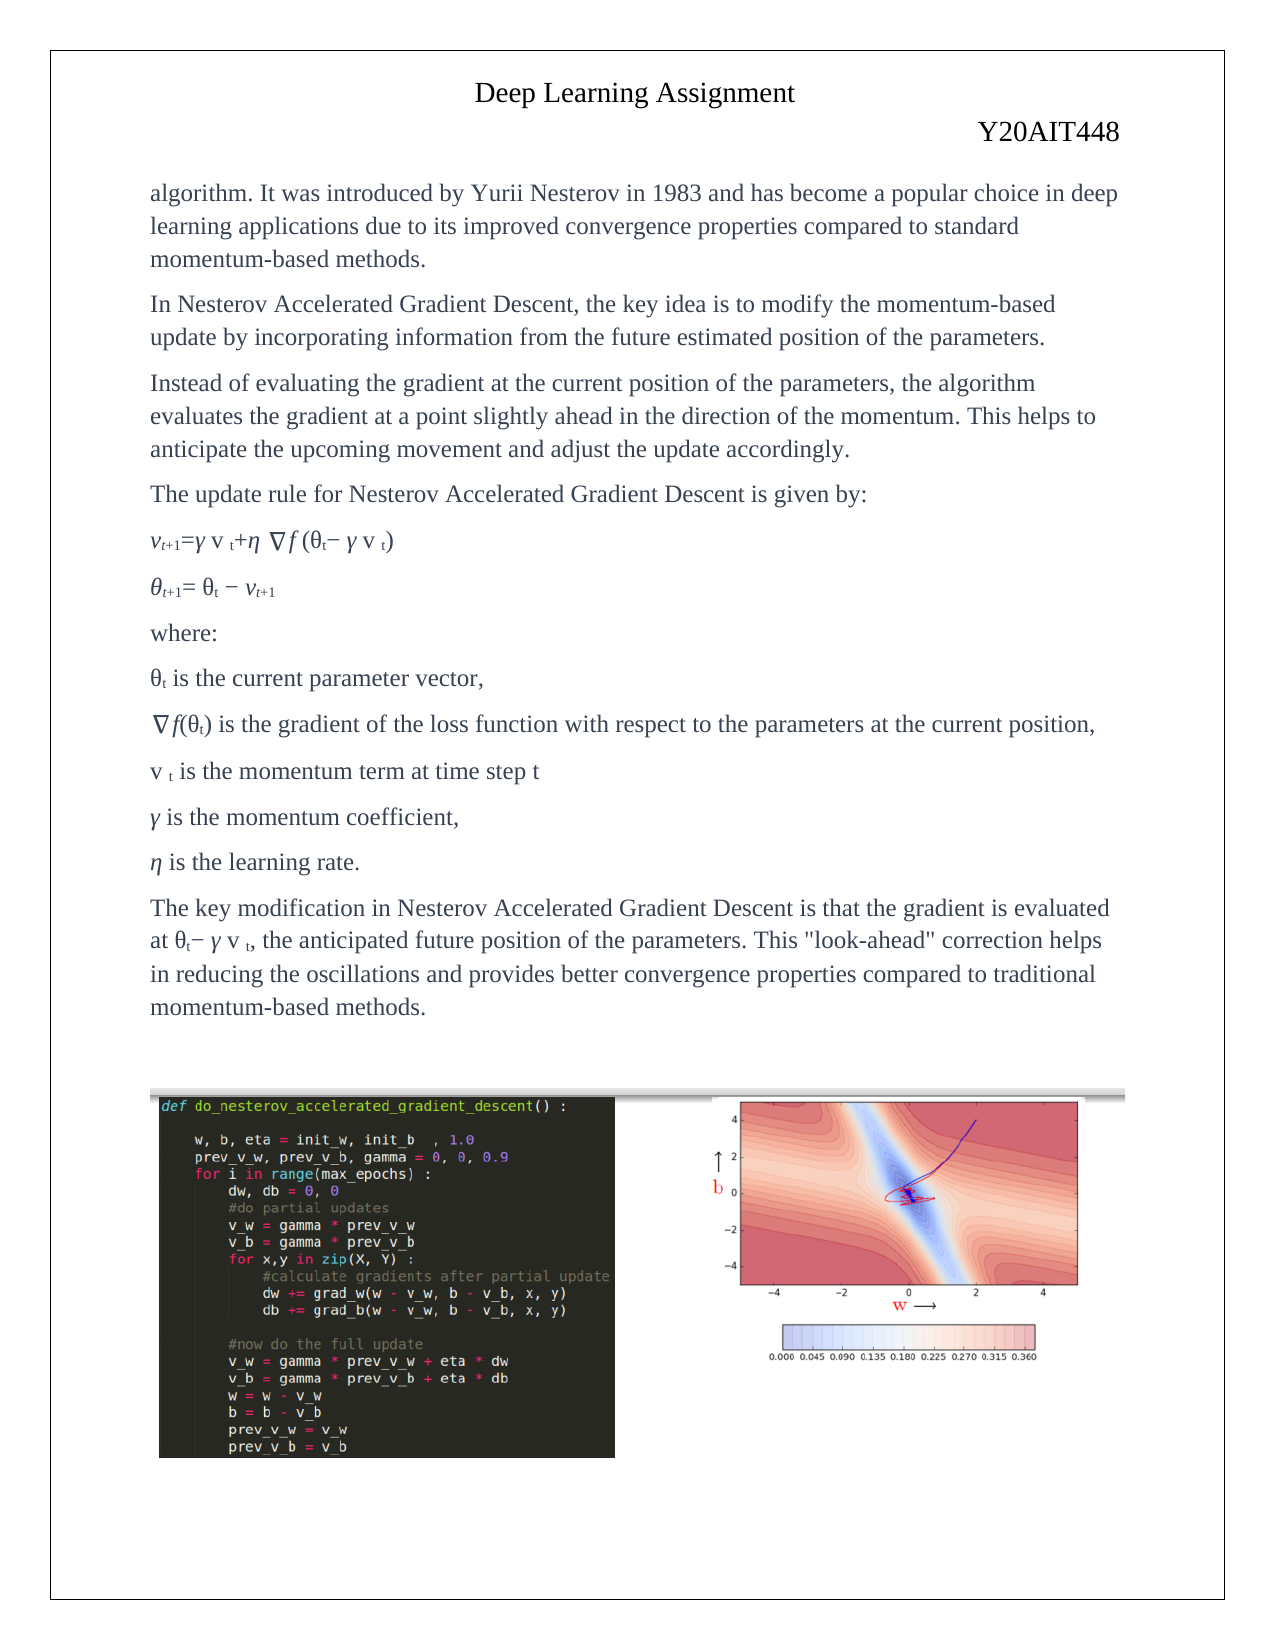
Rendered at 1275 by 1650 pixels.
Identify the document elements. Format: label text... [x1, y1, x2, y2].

text Instead of evaluating the gradient at the current position of the parameters, the algorithm evaluates the gradient at a point slightly ahead in the direction of the momentum. This helps to anticipate the upcoming movement and adjust the update accordingly. [150, 368, 1125, 463]
text The update rule for Nesterov Accelerated Gradient Descent is given by: [150, 479, 1125, 508]
picture [150, 1088, 1125, 1479]
text γ is the momentum coefficient, [150, 802, 1125, 830]
text In Nesterov Accelerated Gradient Descent, the key idea is to modify the momentum-based update by incorporating information from the future estimated position of the parameters. [150, 289, 1125, 351]
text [150, 178, 1125, 273]
text θt+1​= θt − vt+1 [150, 572, 1125, 601]
text ∇f(θt) is the gradient of the loss function with respect to the parameters at the current position, [150, 709, 1125, 739]
text η is the learning rate. [150, 847, 1125, 876]
text vt+1​=γ v t​+η ∇f (θt​− γ v t​) [150, 525, 1125, 555]
text v t is the momentum term at time step t [150, 756, 1125, 785]
text The key modification in Nesterov Accelerated Gradient Descent is that the gradient is evaluated at θt​− γ v t, the anticipated future position of the parameters. This "look-ahead" correction helps in reducing the oscillations and provides better convergence properties compared to traditional momentum-based methods. [150, 893, 1125, 1020]
text θt is the current parameter vector, [150, 663, 1125, 692]
text where: [150, 618, 1125, 647]
